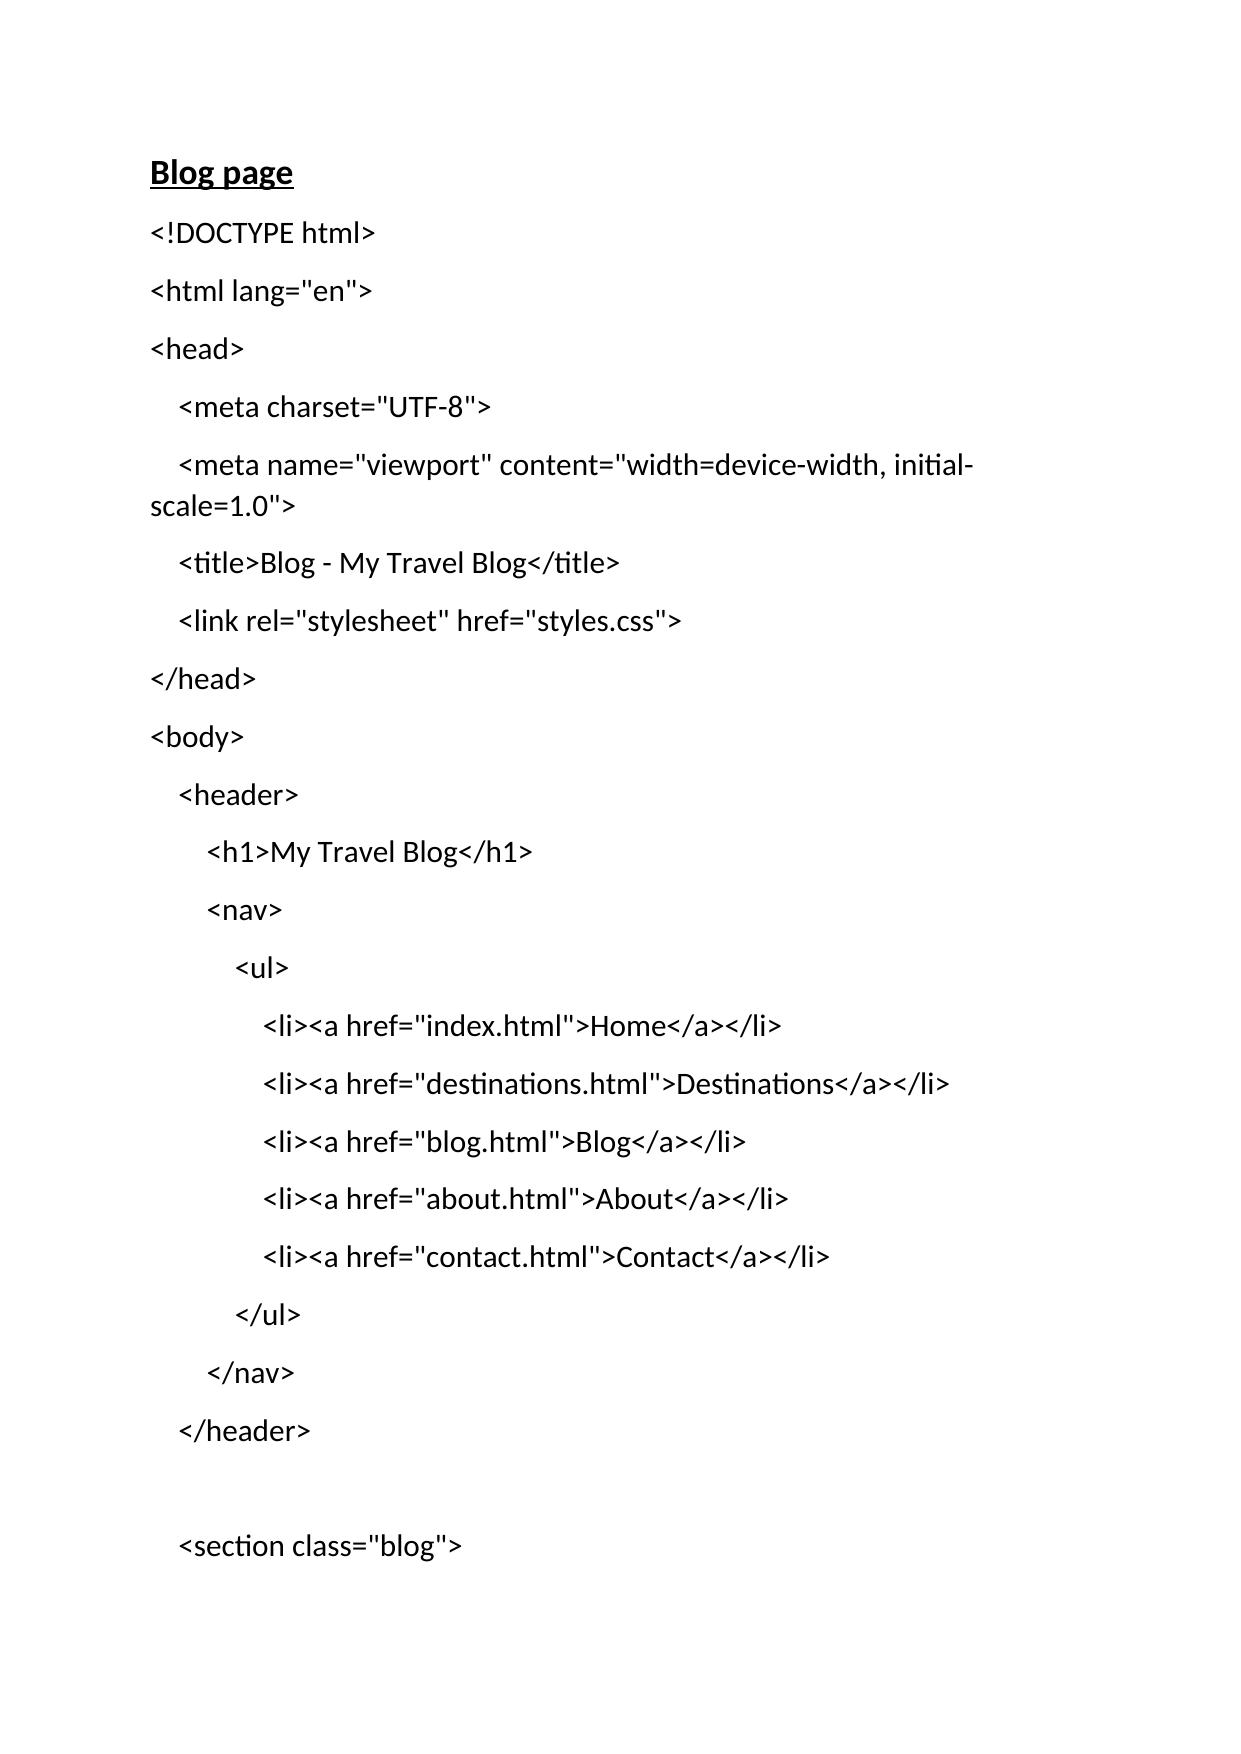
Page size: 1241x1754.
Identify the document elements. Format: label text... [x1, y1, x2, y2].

text </head> [150, 659, 1090, 697]
text <head> [150, 329, 1090, 367]
text <nav> [150, 890, 1090, 928]
text </header> [150, 1411, 1090, 1449]
text <title>Blog - My Travel Blog</title> [150, 543, 1090, 582]
text <section class="blog"> [150, 1526, 1090, 1564]
text </ul> [150, 1295, 1090, 1333]
text <body> [150, 717, 1090, 755]
text <meta name="viewport" content="width=device-width, initial-scale=1.0"> [150, 444, 1090, 524]
text <li><a href="contact.html">Contact</a></li> [150, 1237, 1090, 1275]
text <li><a href="destinations.html">Destinations</a></li> [150, 1064, 1090, 1102]
text <!DOCTYPE html> [150, 213, 1090, 251]
text <link rel="stylesheet" href="styles.css"> [150, 601, 1090, 639]
text <li><a href="about.html">About</a></li> [150, 1179, 1090, 1218]
text <h1>My Travel Blog</h1> [150, 833, 1090, 871]
text <li><a href="index.html">Home</a></li> [150, 1006, 1090, 1044]
text <ul> [150, 948, 1090, 986]
text </nav> [150, 1353, 1090, 1391]
text <li><a href="blog.html">Blog</a></li> [150, 1122, 1090, 1160]
text Blog page [150, 150, 1090, 193]
text <meta charset="UTF-8"> [150, 387, 1090, 425]
text <header> [150, 775, 1090, 813]
text <html lang="en"> [150, 271, 1090, 309]
